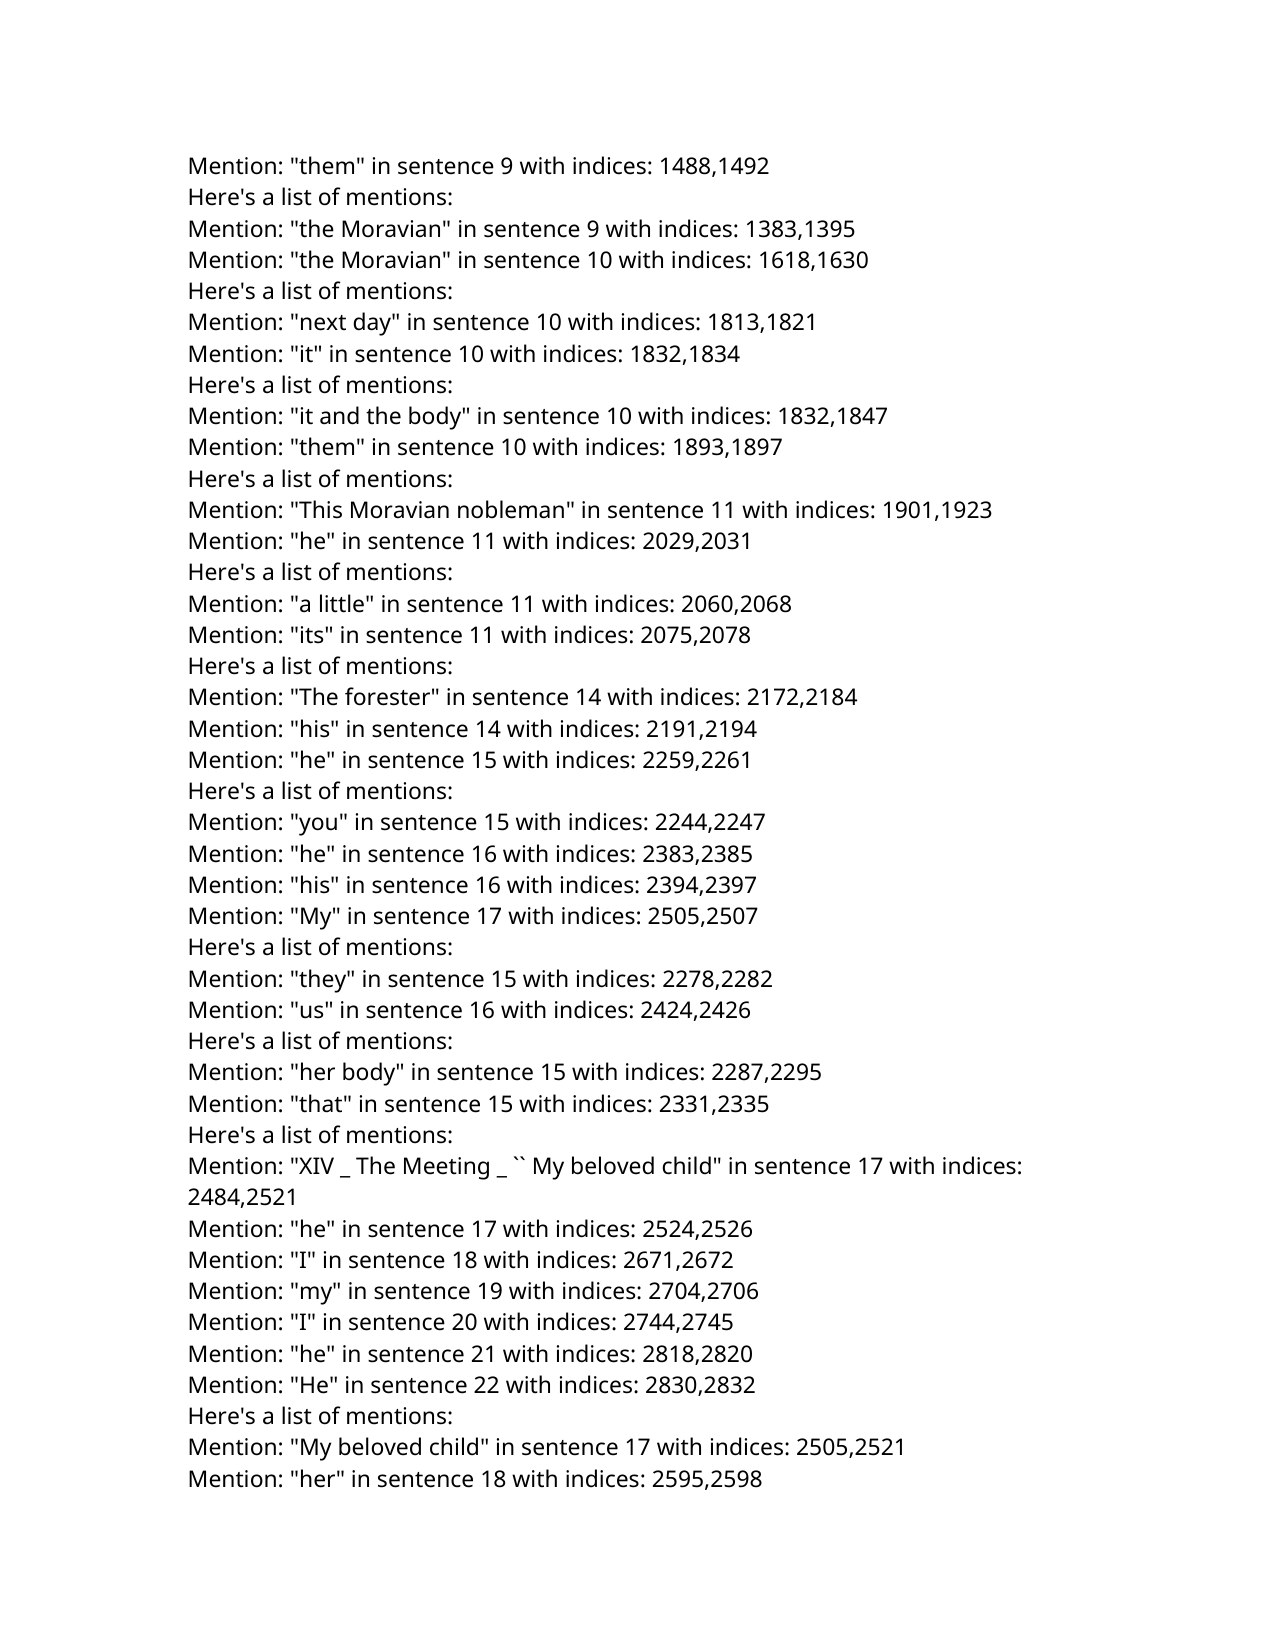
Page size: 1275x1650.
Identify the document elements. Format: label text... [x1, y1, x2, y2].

text Mention: "The forester" in sentence 14 with indices: 2172,2184 [187, 681, 1087, 712]
text Here's a list of mentions: [187, 275, 1087, 306]
text Mention: "my" in sentence 19 with indices: 2704,2706 [187, 1275, 1087, 1306]
text Here's a list of mentions: [187, 369, 1087, 400]
text Mention: "he" in sentence 21 with indices: 2818,2820 [187, 1337, 1087, 1369]
text Here's a list of mentions: [187, 556, 1087, 587]
text Mention: "us" in sentence 16 with indices: 2424,2426 [187, 994, 1087, 1025]
text Here's a list of mentions: [187, 775, 1087, 806]
text Here's a list of mentions: [187, 181, 1087, 212]
text Mention: "he" in sentence 16 with indices: 2383,2385 [187, 837, 1087, 869]
text Mention: "he" in sentence 15 with indices: 2259,2261 [187, 744, 1087, 775]
text Mention: "them" in sentence 9 with indices: 1488,1492 [187, 150, 1087, 181]
text Mention: "I" in sentence 18 with indices: 2671,2672 [187, 1244, 1087, 1275]
text Mention: "its" in sentence 11 with indices: 2075,2078 [187, 619, 1087, 650]
text Mention: "I" in sentence 20 with indices: 2744,2745 [187, 1306, 1087, 1337]
text Mention: "he" in sentence 17 with indices: 2524,2526 [187, 1212, 1087, 1244]
text Mention: "XIV _ The Meeting _ `` My beloved child" in sentence 17 with indices: 2484,2521 [187, 1150, 1087, 1212]
text Here's a list of mentions: [187, 1025, 1087, 1056]
text Mention: "next day" in sentence 10 with indices: 1813,1821 [187, 306, 1087, 337]
text Mention: "it and the body" in sentence 10 with indices: 1832,1847 [187, 400, 1087, 431]
text Mention: "he" in sentence 11 with indices: 2029,2031 [187, 525, 1087, 556]
text Here's a list of mentions: [187, 1119, 1087, 1150]
text Mention: "they" in sentence 15 with indices: 2278,2282 [187, 962, 1087, 994]
text Mention: "My beloved child" in sentence 17 with indices: 2505,2521 [187, 1431, 1087, 1462]
text Here's a list of mentions: [187, 650, 1087, 681]
text Mention: "My" in sentence 17 with indices: 2505,2507 [187, 900, 1087, 931]
text Mention: "This Moravian nobleman" in sentence 11 with indices: 1901,1923 [187, 494, 1087, 525]
text Mention: "the Moravian" in sentence 10 with indices: 1618,1630 [187, 244, 1087, 275]
text Mention: "them" in sentence 10 with indices: 1893,1897 [187, 431, 1087, 462]
text Mention: "a little" in sentence 11 with indices: 2060,2068 [187, 587, 1087, 619]
text Mention: "the Moravian" in sentence 9 with indices: 1383,1395 [187, 212, 1087, 244]
text Mention: "it" in sentence 10 with indices: 1832,1834 [187, 337, 1087, 369]
text Mention: "He" in sentence 22 with indices: 2830,2832 [187, 1369, 1087, 1400]
text Mention: "that" in sentence 15 with indices: 2331,2335 [187, 1087, 1087, 1119]
text Here's a list of mentions: [187, 1400, 1087, 1431]
text Here's a list of mentions: [187, 462, 1087, 494]
text Mention: "his" in sentence 16 with indices: 2394,2397 [187, 869, 1087, 900]
text Mention: "her" in sentence 18 with indices: 2595,2598 [187, 1462, 1087, 1494]
text Mention: "her body" in sentence 15 with indices: 2287,2295 [187, 1056, 1087, 1087]
text Mention: "you" in sentence 15 with indices: 2244,2247 [187, 806, 1087, 837]
text Mention: "his" in sentence 14 with indices: 2191,2194 [187, 712, 1087, 744]
text Here's a list of mentions: [187, 931, 1087, 962]
